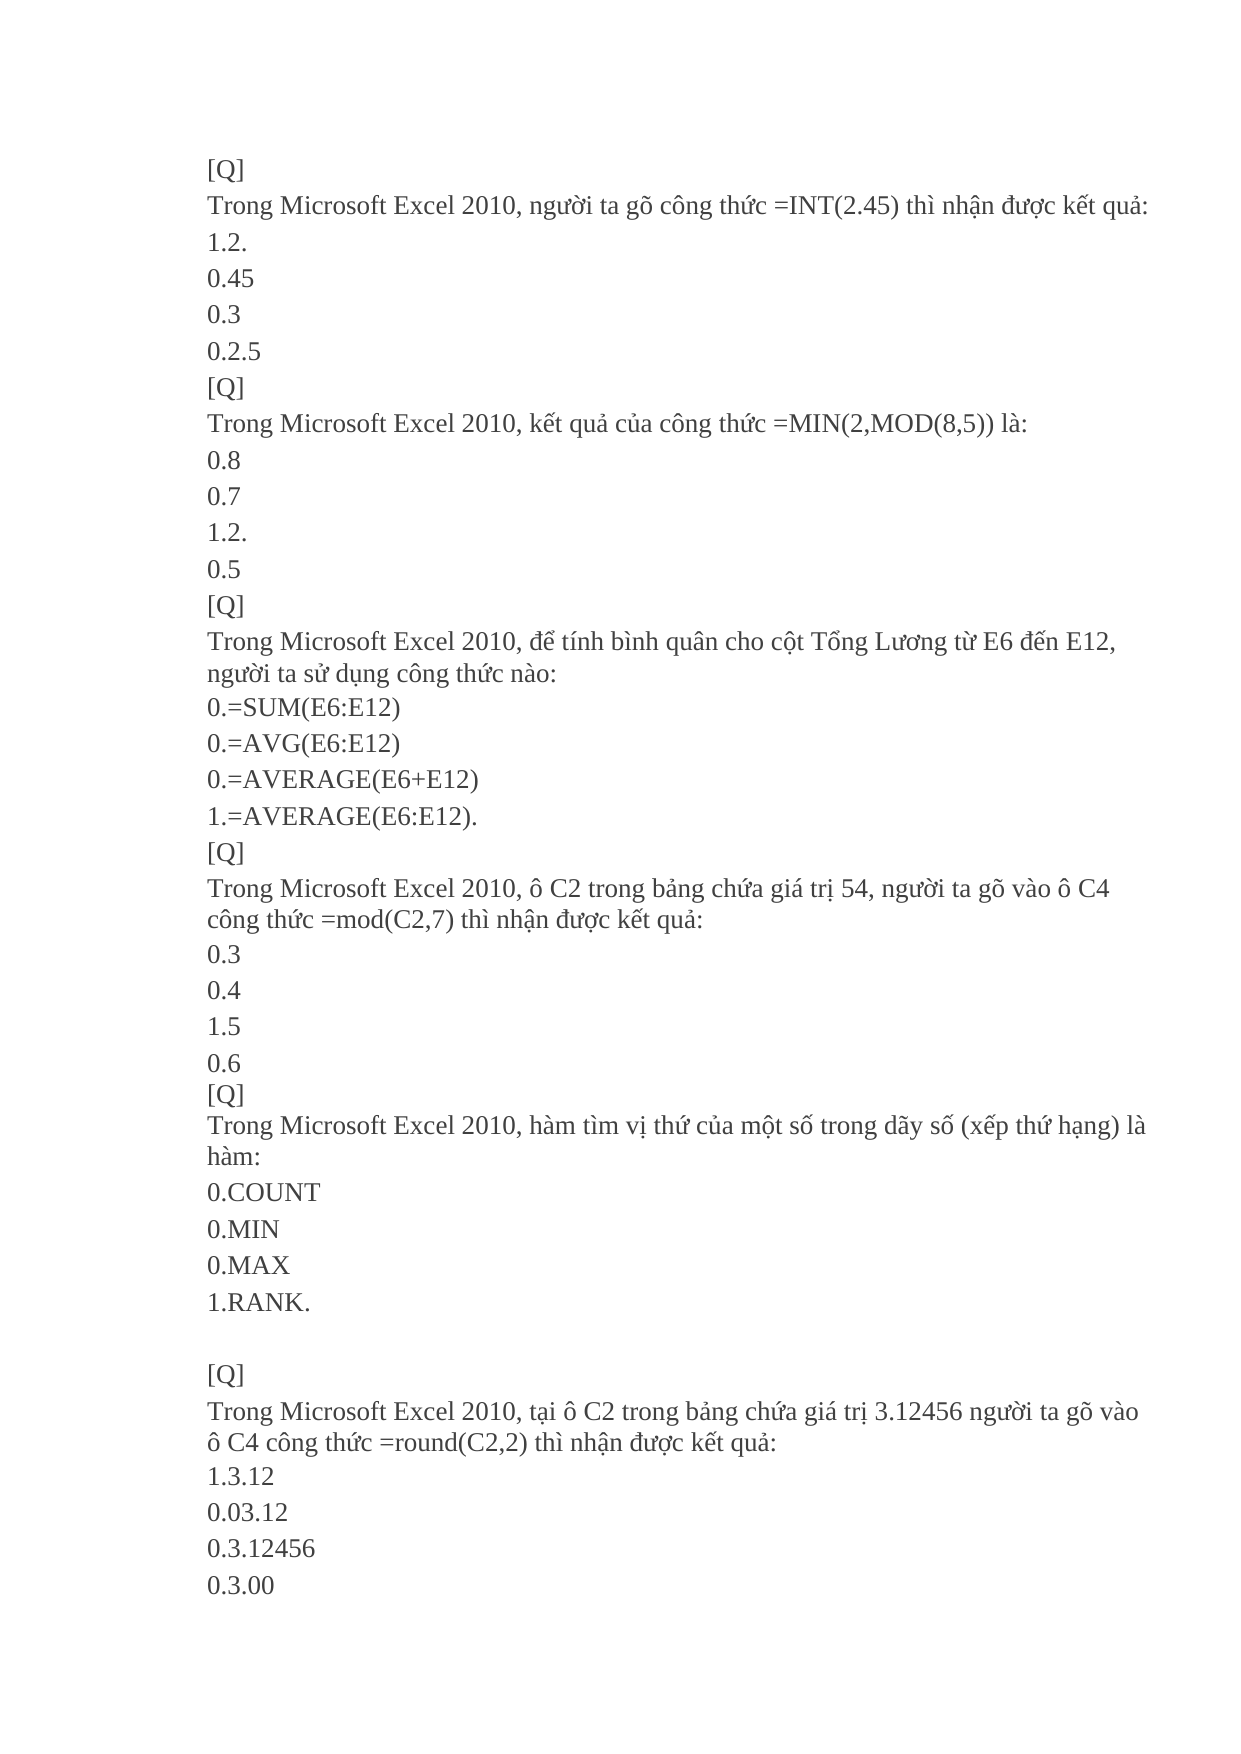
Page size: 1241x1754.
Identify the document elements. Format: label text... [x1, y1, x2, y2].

text 0.3.00 [207, 1569, 1153, 1600]
text Trong Microsoft Excel 2010, để tính bình quân cho cột Tổng Lương từ E6 đến E12, người ta sử dụng công thức nào: [207, 626, 1153, 688]
text Trong Microsoft Excel 2010, người ta gõ công thức =INT(2.45) thì nhận được kết quả: [207, 189, 1153, 220]
text 0.4 [207, 974, 1153, 1005]
text [Q] [207, 836, 1153, 867]
text 1.3.12 [207, 1460, 1153, 1491]
text 1.5 [207, 1010, 1153, 1042]
text [Q] [207, 371, 1153, 402]
text 0.5 [207, 553, 1153, 584]
text 0.3.12456 [207, 1533, 1153, 1564]
text Trong Microsoft Excel 2010, tại ô C2 trong bảng chứa giá trị 3.12456 người ta gõ vào ô C4 công thức =round(C2,2) thì nhận được kết quả: [207, 1395, 1153, 1457]
text 0.8 [207, 444, 1153, 475]
text [Q] [207, 1358, 1153, 1389]
text 0.=AVERAGE(E6+E12) [207, 763, 1153, 794]
text 0.7 [207, 480, 1153, 511]
text 0.3 [207, 938, 1153, 969]
text 1.2. [207, 226, 1153, 257]
text [Q] [207, 153, 1153, 184]
text 0.3 [207, 298, 1153, 329]
text Trong Microsoft Excel 2010, kết quả của công thức =MIN(2,MOD(8,5)) là: [207, 407, 1153, 438]
text [Q] [207, 589, 1153, 620]
text 0.=SUM(E6:E12) [207, 691, 1153, 722]
text 0.COUNT [207, 1177, 1153, 1208]
text 0.2.5 [207, 335, 1153, 366]
text 1.2. [207, 516, 1153, 548]
text 0.=AVG(E6:E12) [207, 727, 1153, 758]
text 0.MAX [207, 1249, 1153, 1280]
text 1.RANK. [207, 1286, 1153, 1317]
text 0.MIN [207, 1213, 1153, 1244]
text 0.45 [207, 262, 1153, 293]
text 0.6 [207, 1047, 1153, 1078]
text Trong Microsoft Excel 2010, ô C2 trong bảng chứa giá trị 54, người ta gõ vào ô C4 công thức =mod(C2,7) thì nhận được kết quả: [207, 872, 1153, 935]
text [Q] [207, 1078, 1153, 1109]
text 0.03.12 [207, 1496, 1153, 1527]
text 1.=AVERAGE(E6:E12). [207, 800, 1153, 831]
text Trong Microsoft Excel 2010, hàm tìm vị thứ của một số trong dãy số (xếp thứ hạng) là hàm: [207, 1109, 1153, 1171]
